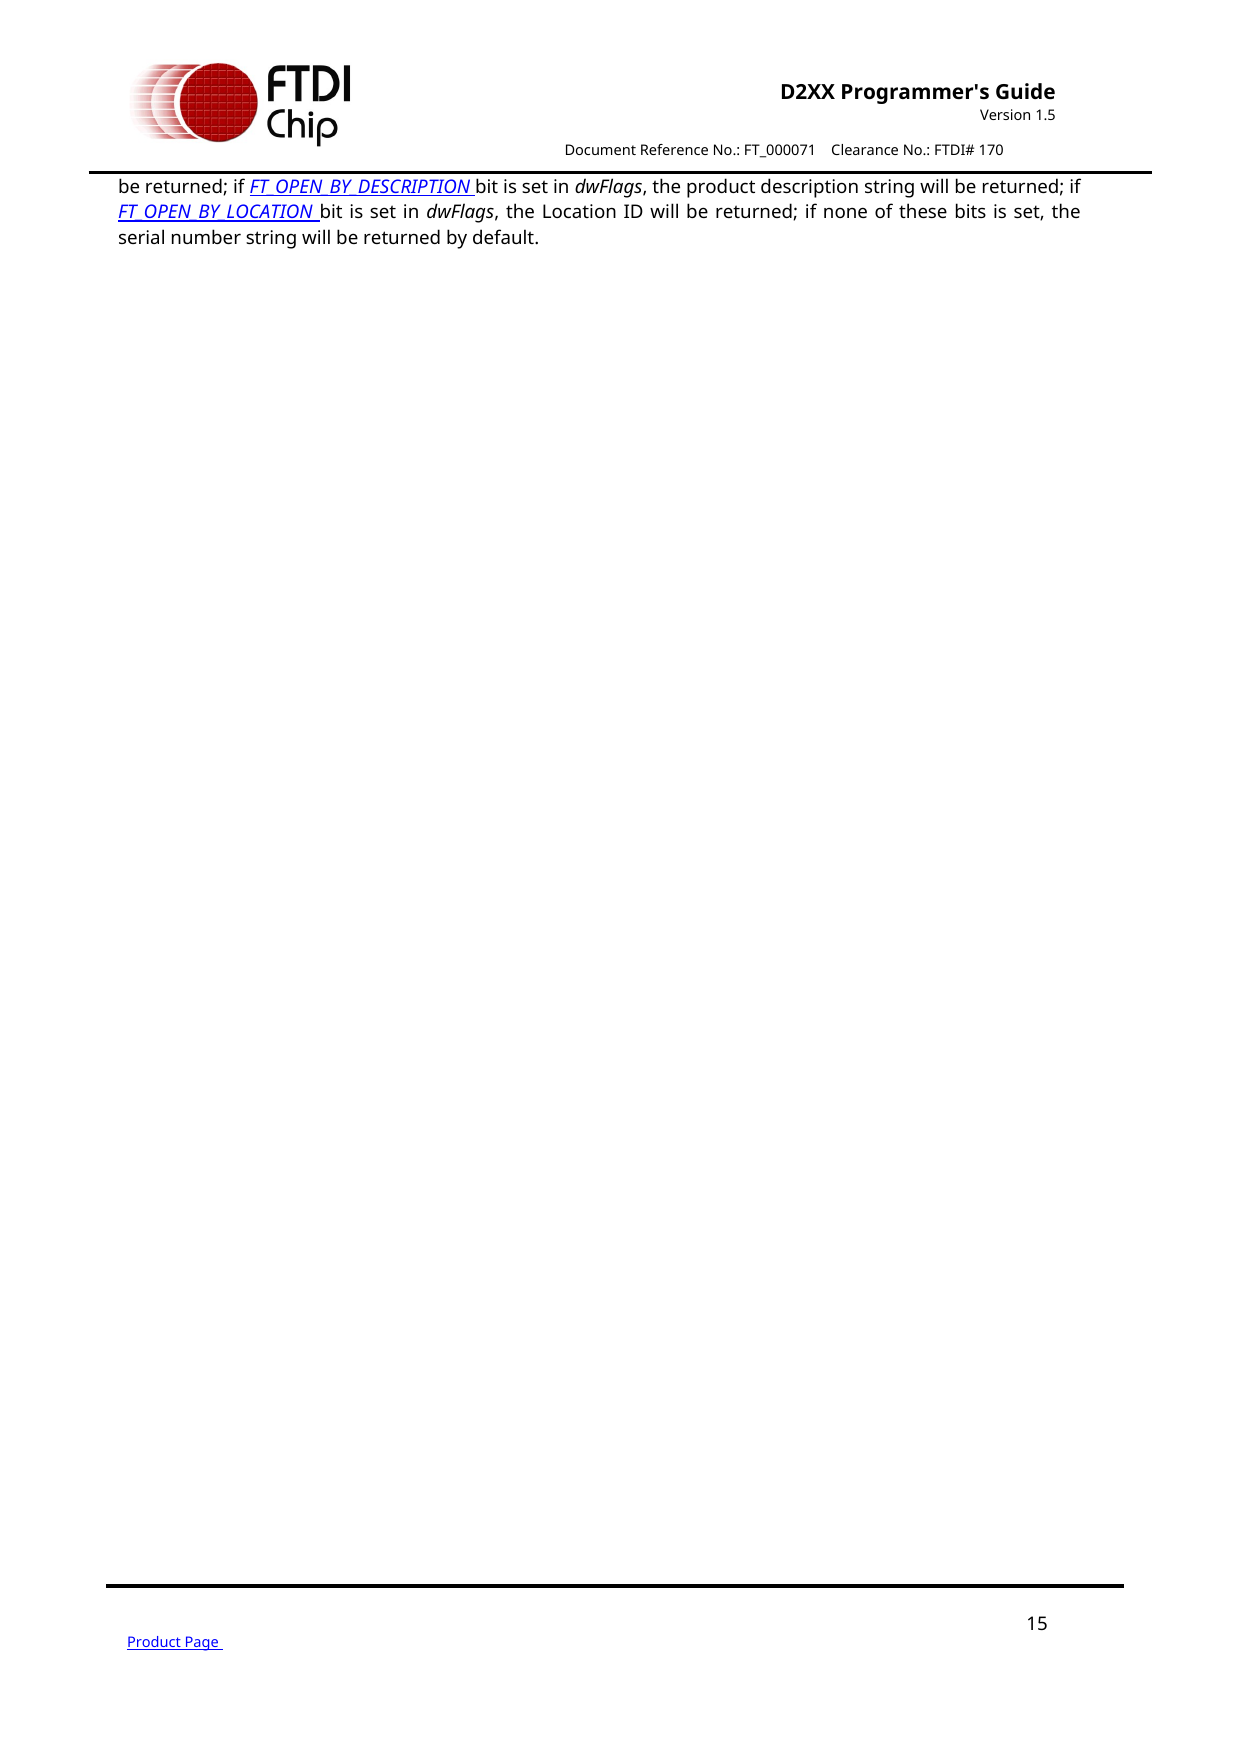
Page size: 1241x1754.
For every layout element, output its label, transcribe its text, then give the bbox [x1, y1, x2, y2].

text be returned; if FT_OPEN_BY_DESCRIPTION bit is set in dwFlags, the product description string will be returned; if FT_OPEN_BY_LOCATION bit is set in dwFlags, the Location ID will be returned; if none of these bits is set, the serial number string will be returned by default. [118, 173, 1081, 249]
picture [121, 59, 356, 150]
